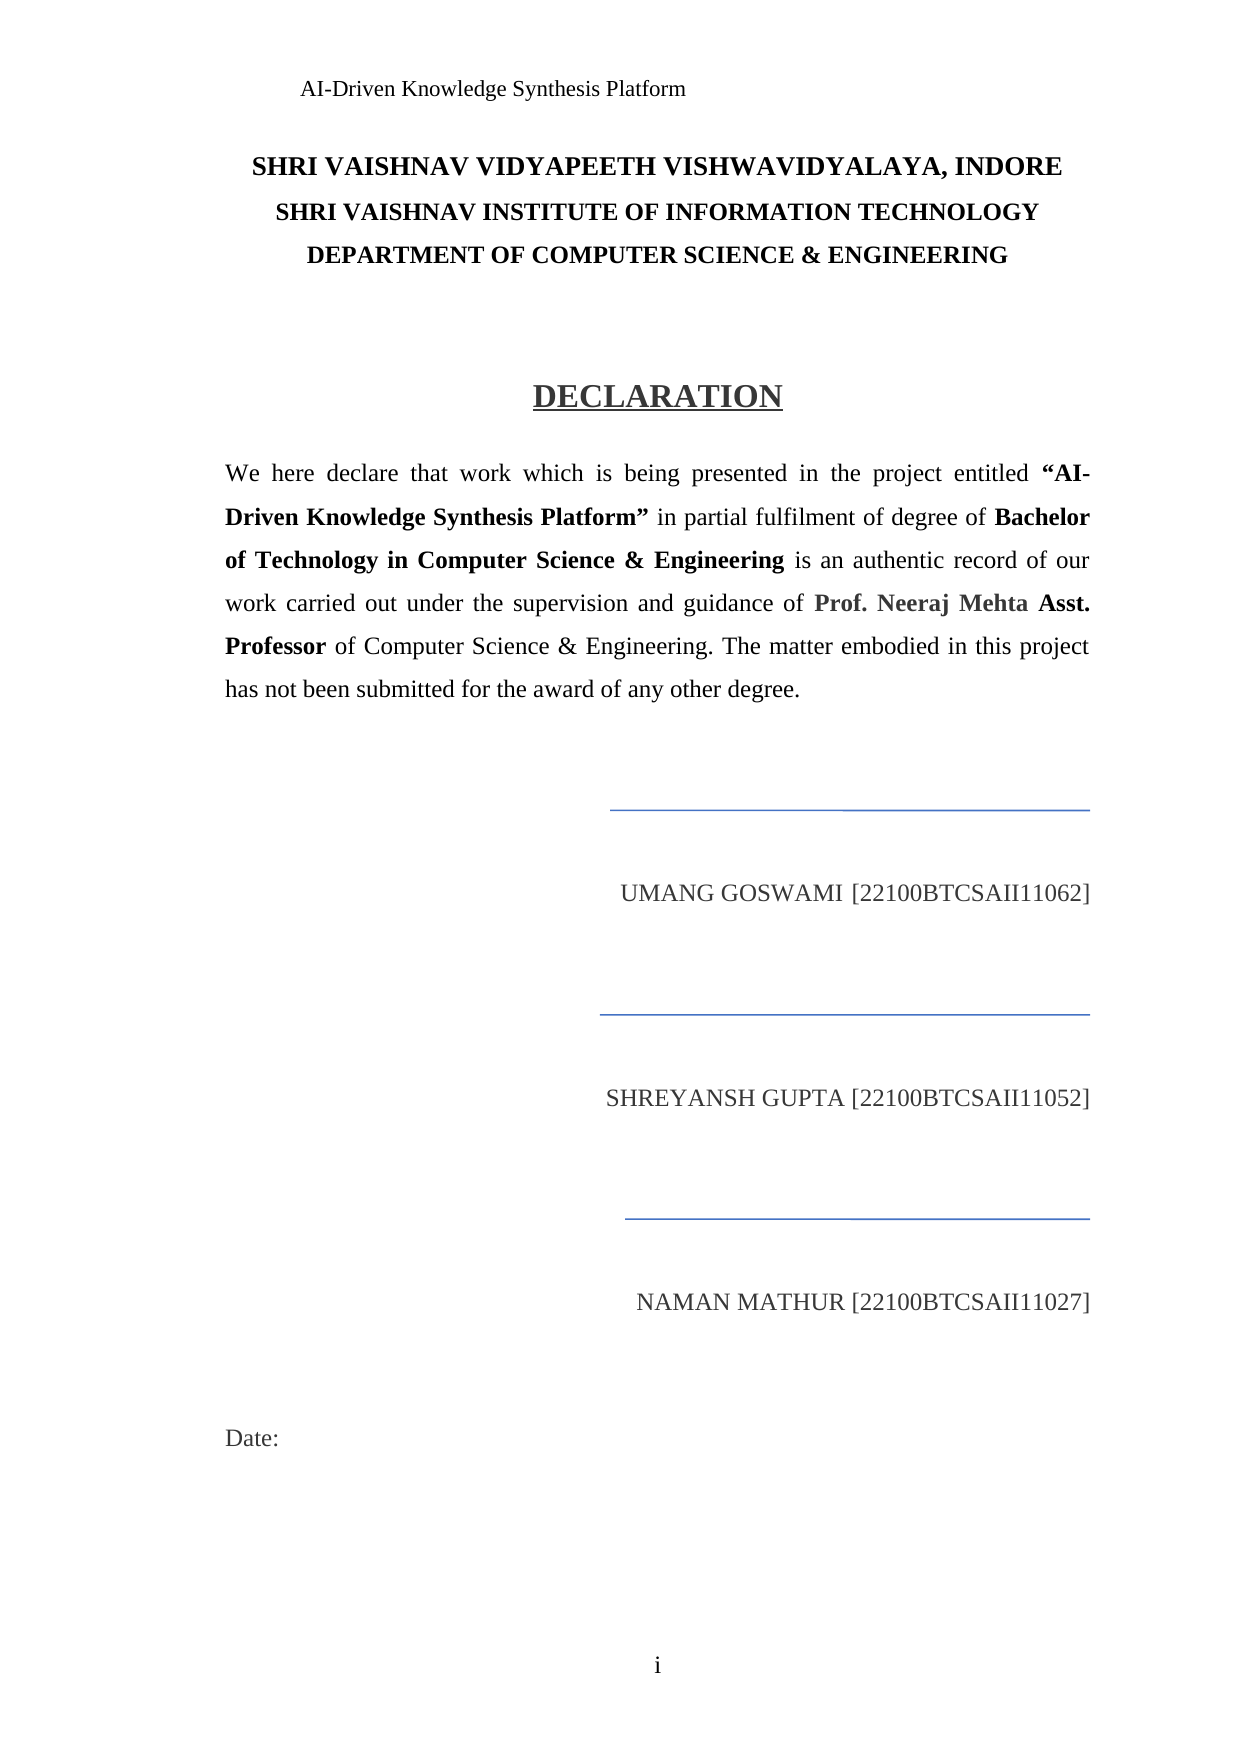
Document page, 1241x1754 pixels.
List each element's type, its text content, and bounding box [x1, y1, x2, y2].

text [225, 197, 1090, 225]
text UMANG GOSWAMI [22100BTCSAII11062] [225, 878, 1090, 907]
text DECLARATION [225, 376, 1090, 414]
text NAMAN MATHUR [22100BTCSAII11027] [225, 1287, 1090, 1316]
text SHREYANSH GUPTA [22100BTCSAII11052] [225, 1083, 1090, 1112]
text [225, 150, 1090, 181]
text Date: [225, 1423, 1090, 1452]
text We here declare that work which is being presented in the project entitled “AI-Driven Knowledge Synthesis Platform” in partial fulfilment of degree of Bachelor of Technology in Computer Science & Engineering is an authentic record of our work carried out under the supervision and guidance of Prof. Neeraj Mehta Asst. Professor of Computer Science & Engineering. The matter embodied in this project has not been submitted for the award of any other degree. [225, 458, 1090, 703]
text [225, 240, 1090, 268]
